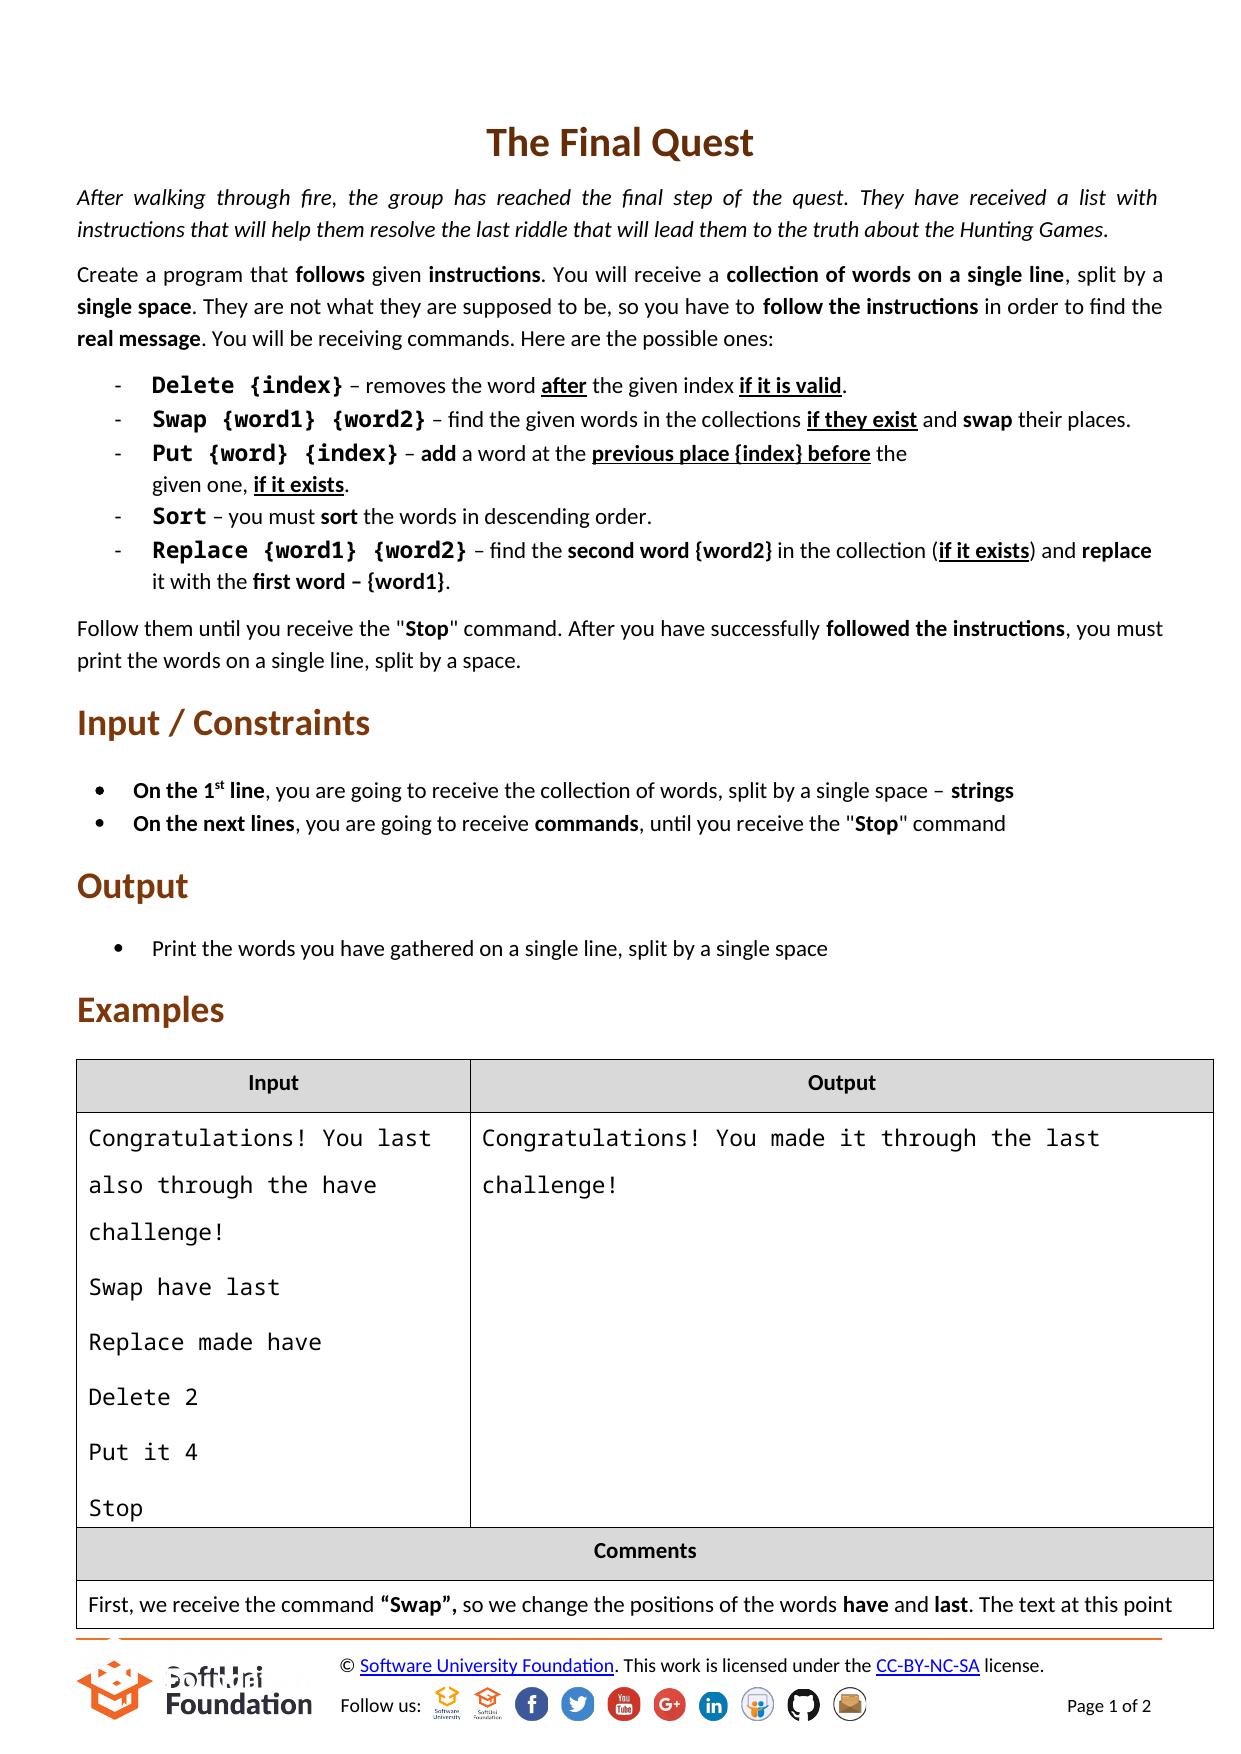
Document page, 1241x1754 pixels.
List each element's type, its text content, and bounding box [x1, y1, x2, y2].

picture [607, 1687, 641, 1721]
picture [473, 1687, 502, 1721]
picture [561, 1687, 595, 1721]
subtitle Output [77, 862, 1163, 907]
picture [76, 1636, 312, 1720]
list Replace {word1} {word2} – find the second word {word2} in the collection (if it exists) and replace it with the first word – {word1}. [114, 534, 1163, 595]
subtitle Examples [77, 986, 1163, 1031]
picture [722, 1692, 728, 1700]
picture [741, 1687, 774, 1721]
subtitle The Final Quest [77, 116, 1163, 167]
text Follow them until you receive the "Stop" command. After you have successfully followed the instructions, you must print the words on a single line, split by a space. [77, 614, 1163, 674]
list Print the words you have gathered on a single line, split by a single space [114, 934, 1163, 963]
picture [699, 1712, 707, 1721]
picture [653, 1688, 686, 1721]
picture [712, 1703, 721, 1712]
list Swap {word1} {word2} – find the given words in the collections if they exist and swap their places. [114, 403, 1163, 434]
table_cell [77, 1581, 1213, 1627]
list Sort – you must sort the words in descending order. [114, 500, 1163, 531]
list On the 1st line, you are going to receive the collection of words, split by a single space – strings [96, 776, 1163, 804]
list Delete {index} – removes the word after the given index if it is valid. [114, 369, 1163, 400]
picture [720, 1712, 728, 1721]
text After walking through fire, the group has reached the final step of the quest. They have received a list with instructions that will help them resolve the last riddle that will lead them to the truth about the Hunting Games. [77, 183, 1163, 243]
picture [433, 1686, 461, 1721]
subtitle Input / Constraints [77, 699, 1163, 745]
picture [833, 1687, 867, 1721]
table_cell Comments [77, 1528, 1213, 1580]
picture [787, 1689, 820, 1721]
table_cell Congratulations! You last also through the have challenge! Swap have last Replace made have Delete 2 Put it 4 Stop [77, 1113, 470, 1527]
table_header Output [471, 1060, 1213, 1112]
list On the next lines, you are going to receive commands, until you receive the "Stop" command [96, 809, 1163, 837]
text Create a program that follows given instructions. You will receive a collection of words on a single line, split by a single space. They are not what they are supposed to be, so you have to follow the instructions in order to find the real message. You will be receiving commands. Here are the possible ones: [77, 260, 1163, 352]
table_header Input [77, 1060, 470, 1112]
picture [699, 1692, 705, 1700]
list Put {word} {index} – add a word at the previous place {index} before the given one, if it exists. [114, 436, 1163, 498]
picture [515, 1687, 548, 1721]
table_cell Congratulations! You made it through the last challenge! [471, 1113, 1213, 1527]
